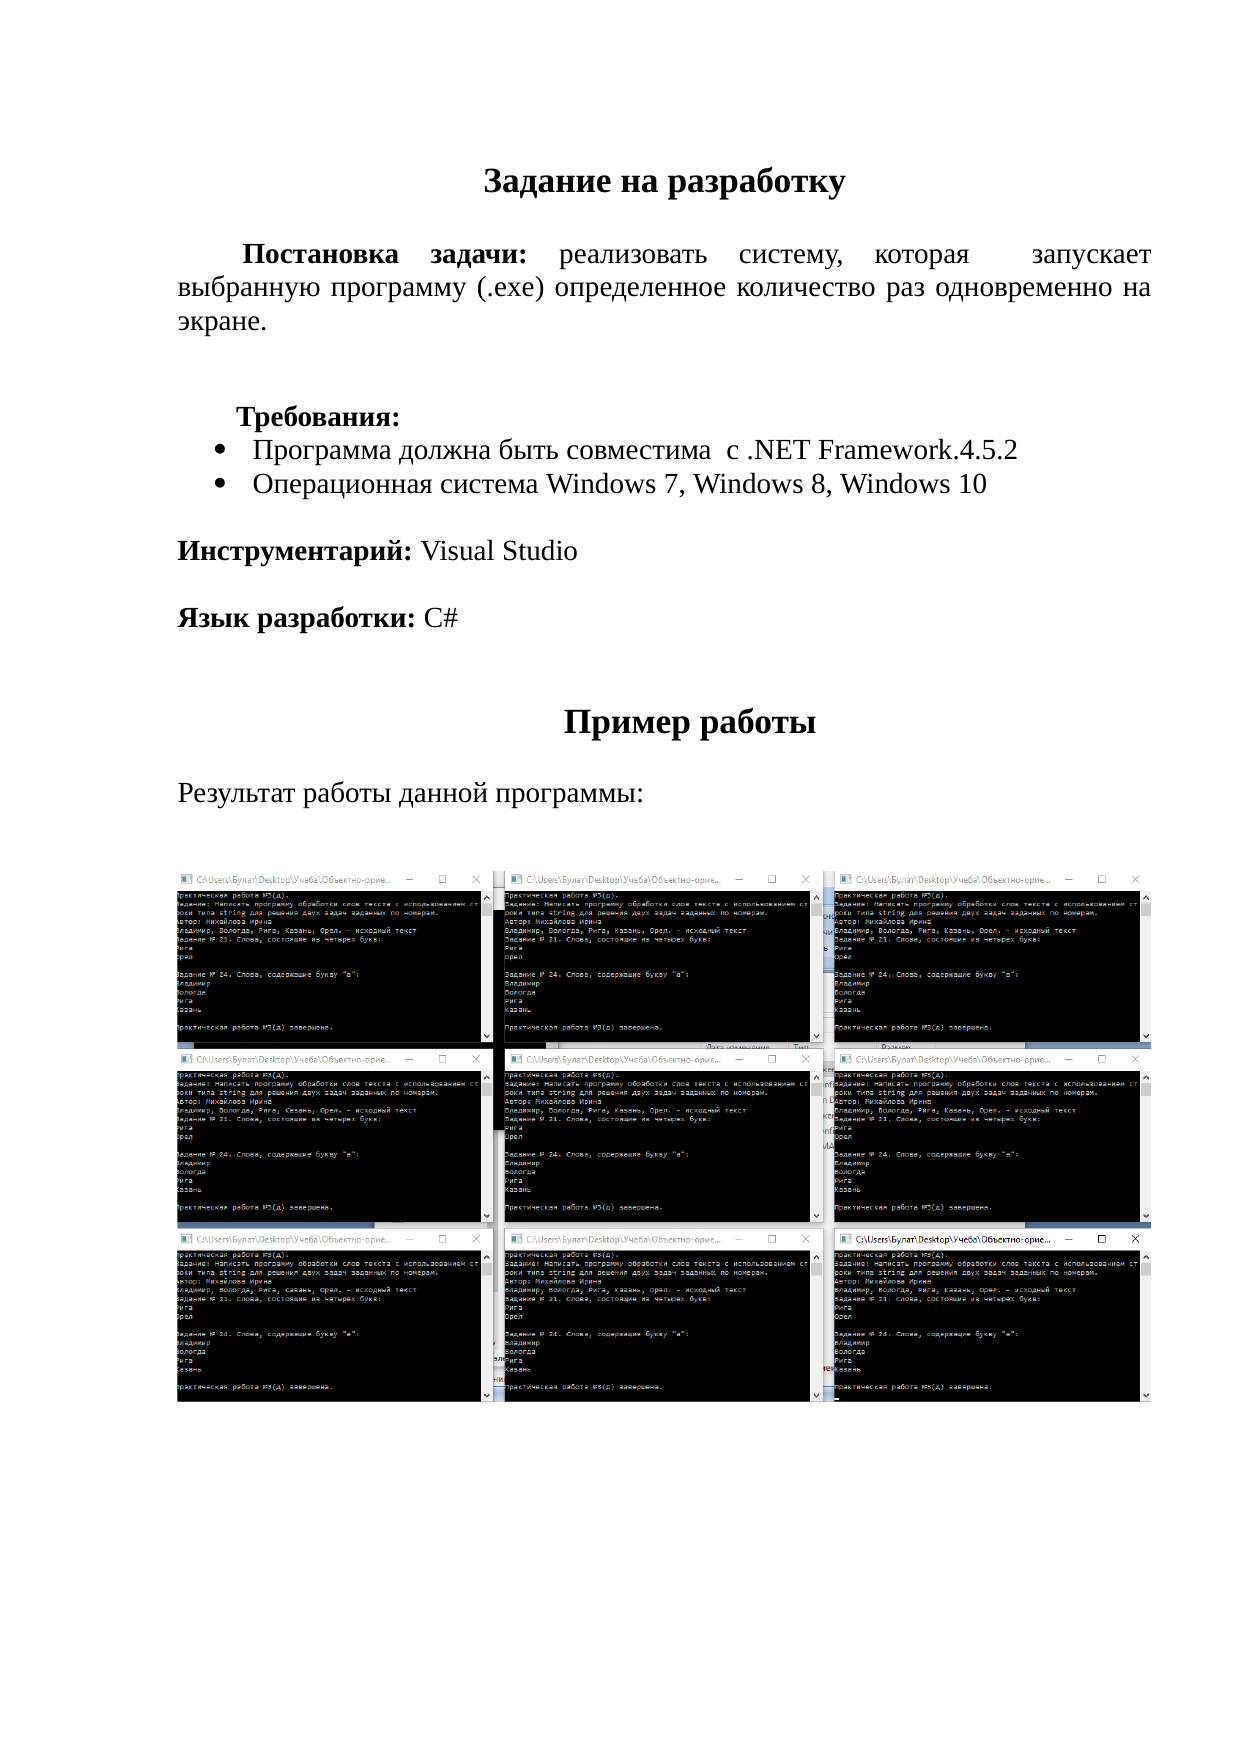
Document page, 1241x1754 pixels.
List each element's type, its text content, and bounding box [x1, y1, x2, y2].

text Инструментарий: Visual Studio [177, 533, 1152, 567]
list Операционная система Windows 7, Windows 8, Windows 10 [215, 466, 1152, 499]
text Задание на разработку [177, 159, 1152, 200]
list Программа должна быть совместима с .NET Framework.4.5.2 [215, 432, 1152, 466]
text Требования: [177, 399, 1152, 432]
text Постановка задачи: реализовать систему, которая запускает выбранную программу (.exe) определенное количество раз одновременно на экране. [177, 236, 1152, 336]
text Язык разработки: C# [177, 600, 1152, 634]
text Результат работы данной программы: [177, 775, 1152, 809]
picture [177, 871, 1152, 1402]
text Пример работы [177, 701, 1152, 742]
